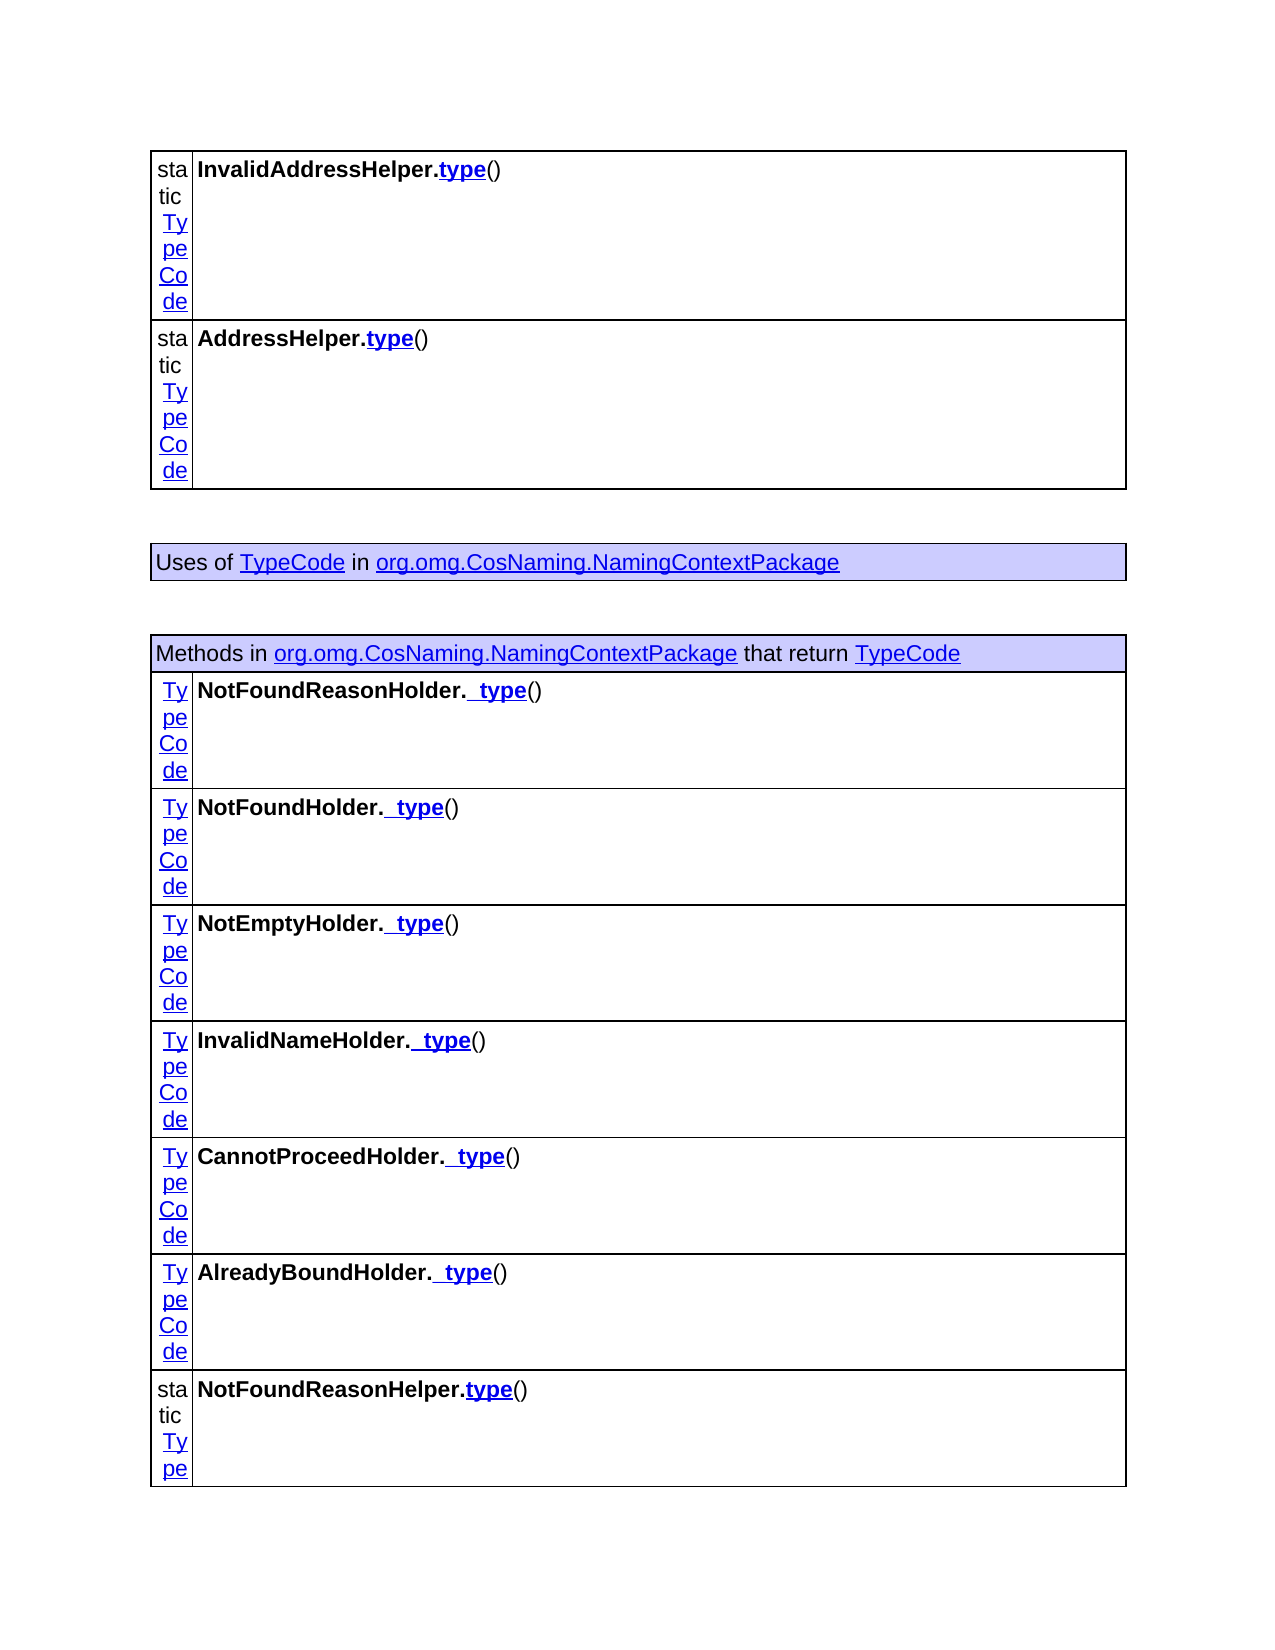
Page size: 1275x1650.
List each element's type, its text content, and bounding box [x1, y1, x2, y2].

table_cell InvalidNameHolder._type() [193, 1022, 1125, 1137]
table_cell NotFoundReasonHolder._type() [193, 673, 1125, 788]
table_cell static TypeCode [152, 1371, 192, 1486]
table_cell AddressHelper.type() [193, 321, 1125, 488]
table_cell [193, 1371, 1125, 1486]
table_header Methods in org.omg.CosNaming.NamingContextPackage that return TypeCode [152, 636, 1125, 671]
table_cell InvalidAddressHelper.type() [193, 152, 1125, 319]
table_cell AlreadyBoundHolder._type() [193, 1255, 1125, 1369]
table_cell TypeCode [152, 673, 192, 788]
table_cell NotEmptyHolder._type() [193, 906, 1125, 1020]
table_cell TypeCode [152, 1138, 192, 1253]
table_cell TypeCode [152, 1255, 192, 1369]
table_cell TypeCode [152, 1022, 192, 1137]
table_cell static TypeCode [152, 321, 192, 488]
table_header Uses of TypeCode in org.omg.CosNaming.NamingContextPackage [152, 544, 1125, 580]
table_cell static TypeCode [152, 152, 192, 319]
table_cell CannotProceedHolder._type() [193, 1138, 1125, 1253]
table_cell TypeCode [152, 906, 192, 1020]
table_cell NotFoundHolder._type() [193, 789, 1125, 904]
table_cell TypeCode [152, 789, 192, 904]
